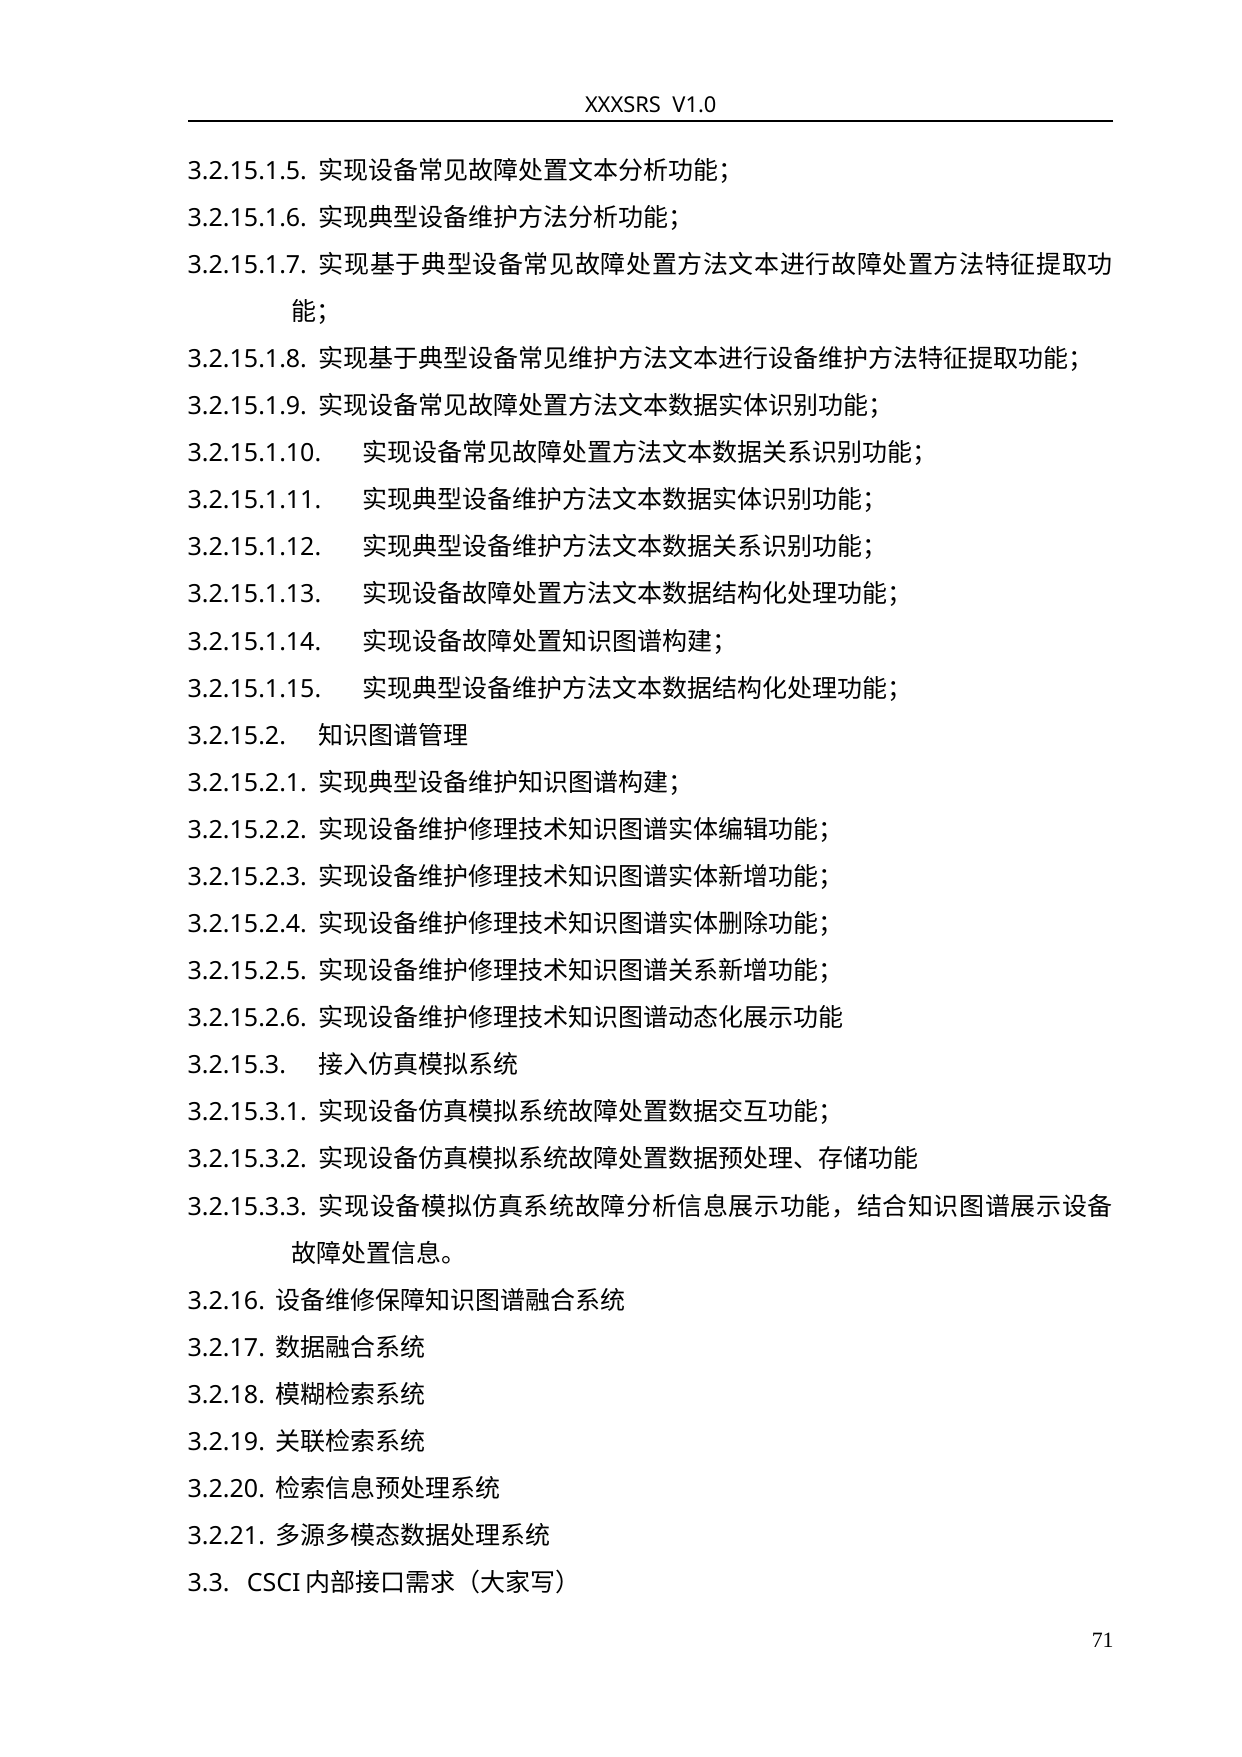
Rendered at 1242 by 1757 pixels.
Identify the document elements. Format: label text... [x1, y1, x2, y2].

subtitle 实现设备维护修理技术知识图谱实体新增功能； [187, 856, 1113, 893]
subtitle 实现设备常见故障处置文本分析功能； [187, 150, 1113, 186]
subtitle 多源多模态数据处理系统 [187, 1516, 1113, 1552]
subtitle 实现设备常见故障处置方法文本数据实体识别功能； [187, 386, 1113, 422]
subtitle 实现基于典型设备常见故障处置方法文本进行故障处置方法特征提取功能； [187, 244, 1113, 328]
subtitle 实现设备仿真模拟系统故障处置数据交互功能； [187, 1092, 1113, 1128]
subtitle 实现基于典型设备常见维护方法文本进行设备维护方法特征提取功能； [187, 338, 1113, 375]
subtitle 关联检索系统 [187, 1421, 1113, 1458]
subtitle 实现设备模拟仿真系统故障分析信息展示功能，结合知识图谱展示设备故障处置信息。 [187, 1186, 1113, 1269]
subtitle 实现典型设备维护方法文本数据实体识别功能； [187, 480, 1113, 516]
subtitle 数据融合系统 [187, 1327, 1113, 1363]
subtitle 实现设备维护修理技术知识图谱实体编辑功能； [187, 809, 1113, 846]
subtitle 实现设备故障处置方法文本数据结构化处理功能； [187, 574, 1113, 610]
subtitle 设备维修保障知识图谱融合系统 [187, 1280, 1113, 1316]
subtitle 知识图谱管理 [187, 715, 1113, 751]
subtitle 实现设备仿真模拟系统故障处置数据预处理、存储功能 [187, 1139, 1113, 1175]
subtitle 模糊检索系统 [187, 1374, 1113, 1411]
subtitle CSCI内部接口需求（大家写） [187, 1563, 1113, 1599]
subtitle 实现典型设备维护方法文本数据结构化处理功能； [187, 668, 1113, 704]
subtitle 实现典型设备维护方法分析功能； [187, 197, 1113, 233]
subtitle 检索信息预处理系统 [187, 1468, 1113, 1505]
subtitle 实现设备故障处置知识图谱构建； [187, 621, 1113, 657]
subtitle 实现典型设备维护方法文本数据关系识别功能； [187, 527, 1113, 563]
subtitle 实现设备维护修理技术知识图谱动态化展示功能 [187, 998, 1113, 1034]
subtitle 实现设备维护修理技术知识图谱关系新增功能； [187, 951, 1113, 987]
subtitle 接入仿真模拟系统 [187, 1045, 1113, 1081]
subtitle 实现设备常见故障处置方法文本数据关系识别功能； [187, 433, 1113, 469]
subtitle 实现典型设备维护知识图谱构建； [187, 762, 1113, 798]
subtitle 实现设备维护修理技术知识图谱实体删除功能； [187, 903, 1113, 940]
